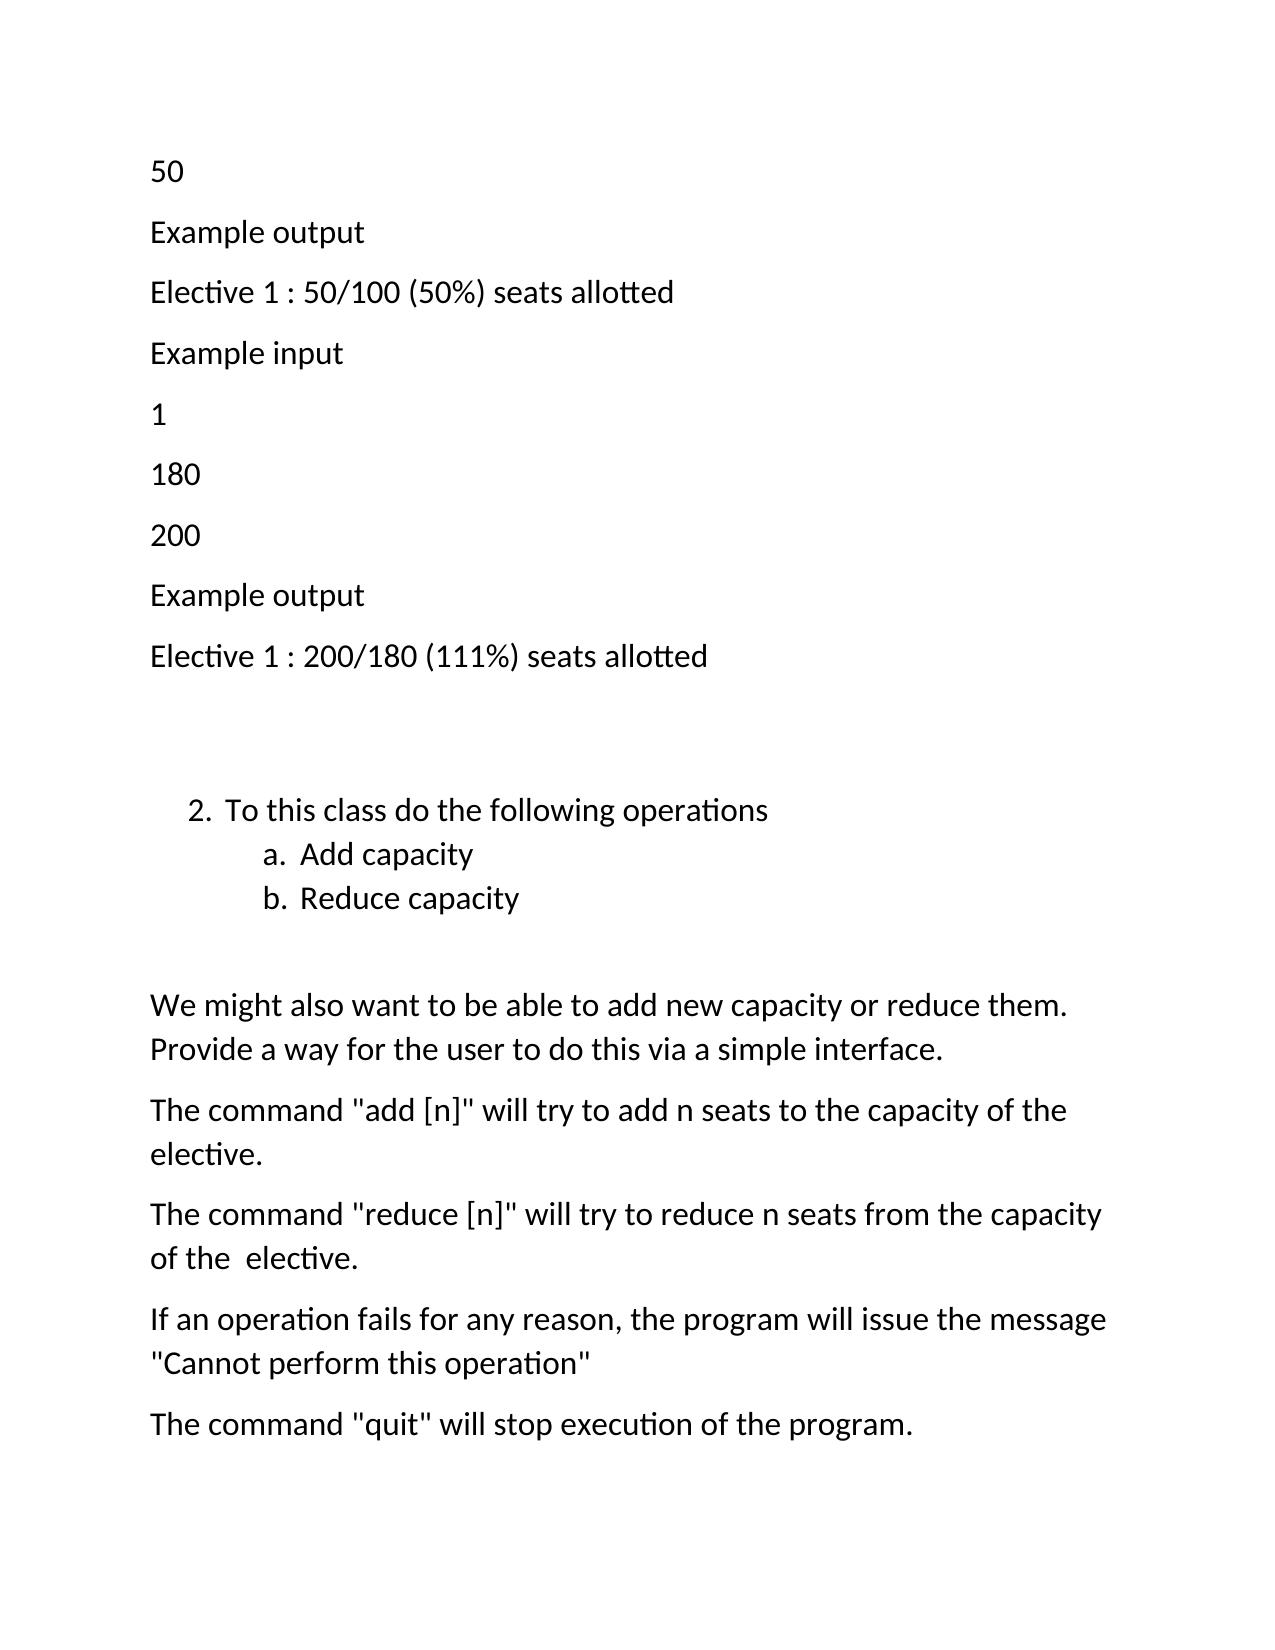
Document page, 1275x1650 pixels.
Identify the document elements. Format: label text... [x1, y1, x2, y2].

list Reduce capacity [262, 877, 1125, 918]
text Example output [150, 574, 1125, 615]
text The command "add [n]" will try to add n seats to the capacity of the elective. [150, 1089, 1125, 1173]
text 1 [150, 392, 1125, 433]
text Example input [150, 332, 1125, 373]
text If an operation fails for any reason, the program will issue the message "Cannot perform this operation" [150, 1298, 1125, 1383]
text The command "quit" will stop execution of the program. [150, 1402, 1125, 1443]
text Example output [150, 211, 1125, 251]
text Elective 1 : 50/100 (50%) seats allotted [150, 271, 1125, 312]
text The command "reduce [n]" will try to reduce n seats from the capacity of the elective. [150, 1193, 1125, 1278]
list Add capacity [262, 833, 1125, 874]
text 180 [150, 453, 1125, 494]
text Elective 1 : 200/180 (111%) seats allotted [150, 635, 1125, 676]
text 50 [150, 150, 1125, 191]
text 200 [150, 514, 1125, 554]
list To this class do the following operations [187, 789, 1125, 830]
text We might also want to be able to add new capacity or reduce them. Provide a way for the user to do this via a simple interface. [150, 984, 1125, 1069]
